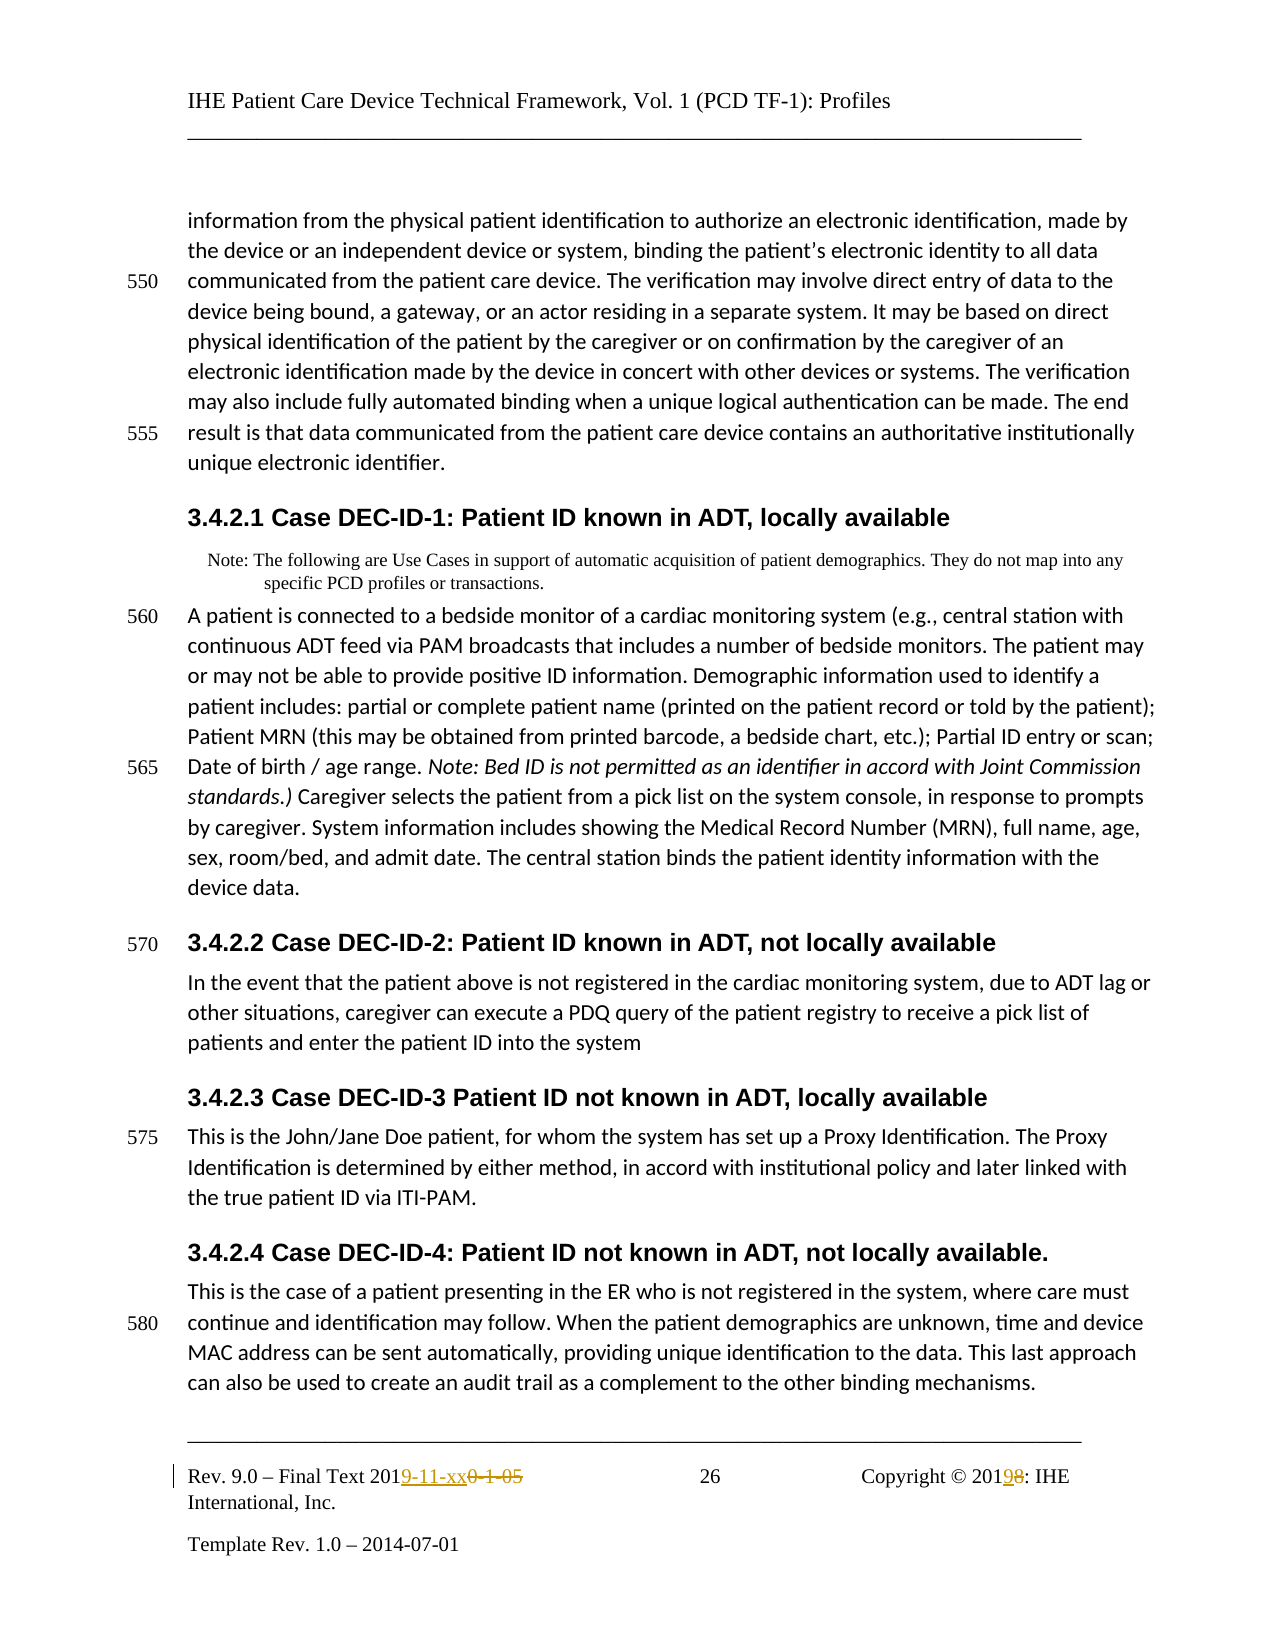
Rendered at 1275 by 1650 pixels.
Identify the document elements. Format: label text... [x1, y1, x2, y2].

text In the event that the patient above is not registered in the cardiac monitoring system, due to ADT lag or other situations, caregiver can execute a PDQ query of the patient registry to receive a pick list of patients and enter the patient ID into the system [187, 968, 1162, 1056]
text This is the John/Jane Doe patient, for whom the system has set up a Proxy Identification. The Proxy Identification is determined by either method, in accord with institutional policy and later linked with the true patient ID via ITI-PAM. [187, 1122, 1162, 1211]
subtitle Case DEC-ID-2: Patient ID known in ADT, not locally available [187, 928, 1162, 957]
text A patient is connected to a bedside monitor of a cardiac monitoring system (e.g., central station with continuous ADT feed via PAM broadcasts that includes a number of bedside monitors. The patient may or may not be able to provide positive ID information. Demographic information used to identify a patient includes: partial or complete patient name (printed on the patient record or told by the patient); Patient MRN (this may be obtained from printed barcode, a bedside chart, etc.); Partial ID entry or scan; Date of birth / age range. Note: Bed ID is not permitted as an identifier in accord with Joint Commission standards.) Caregiver selects the patient from a pick list on the system console, in response to prompts by caregiver. System information includes showing the Medical Record Number (MRN), full name, age, sex, room/bed, and admit date. The central station binds the patient identity information with the device data. [187, 601, 1162, 901]
subtitle Case DEC-ID-1: Patient ID known in ADT, locally available [187, 503, 1162, 532]
subtitle Case DEC-ID-4: Patient ID not known in ADT, not locally available. [187, 1238, 1162, 1267]
text This is the case of a patient presenting in the ER who is not registered in the system, where care must continue and identification may follow. When the patient demographics are unknown, time and device MAC address can be sent automatically, providing unique identification to the data. This last approach can also be used to create an audit trail as a complement to the other binding mechanisms. [187, 1277, 1162, 1396]
text Note: The following are Use Cases in support of automatic acquisition of patient demographics. They do not map into any specific PCD profiles or transactions. [207, 548, 1162, 593]
subtitle Case DEC-ID-3 Patient ID not known in ADT, locally available [187, 1083, 1162, 1112]
